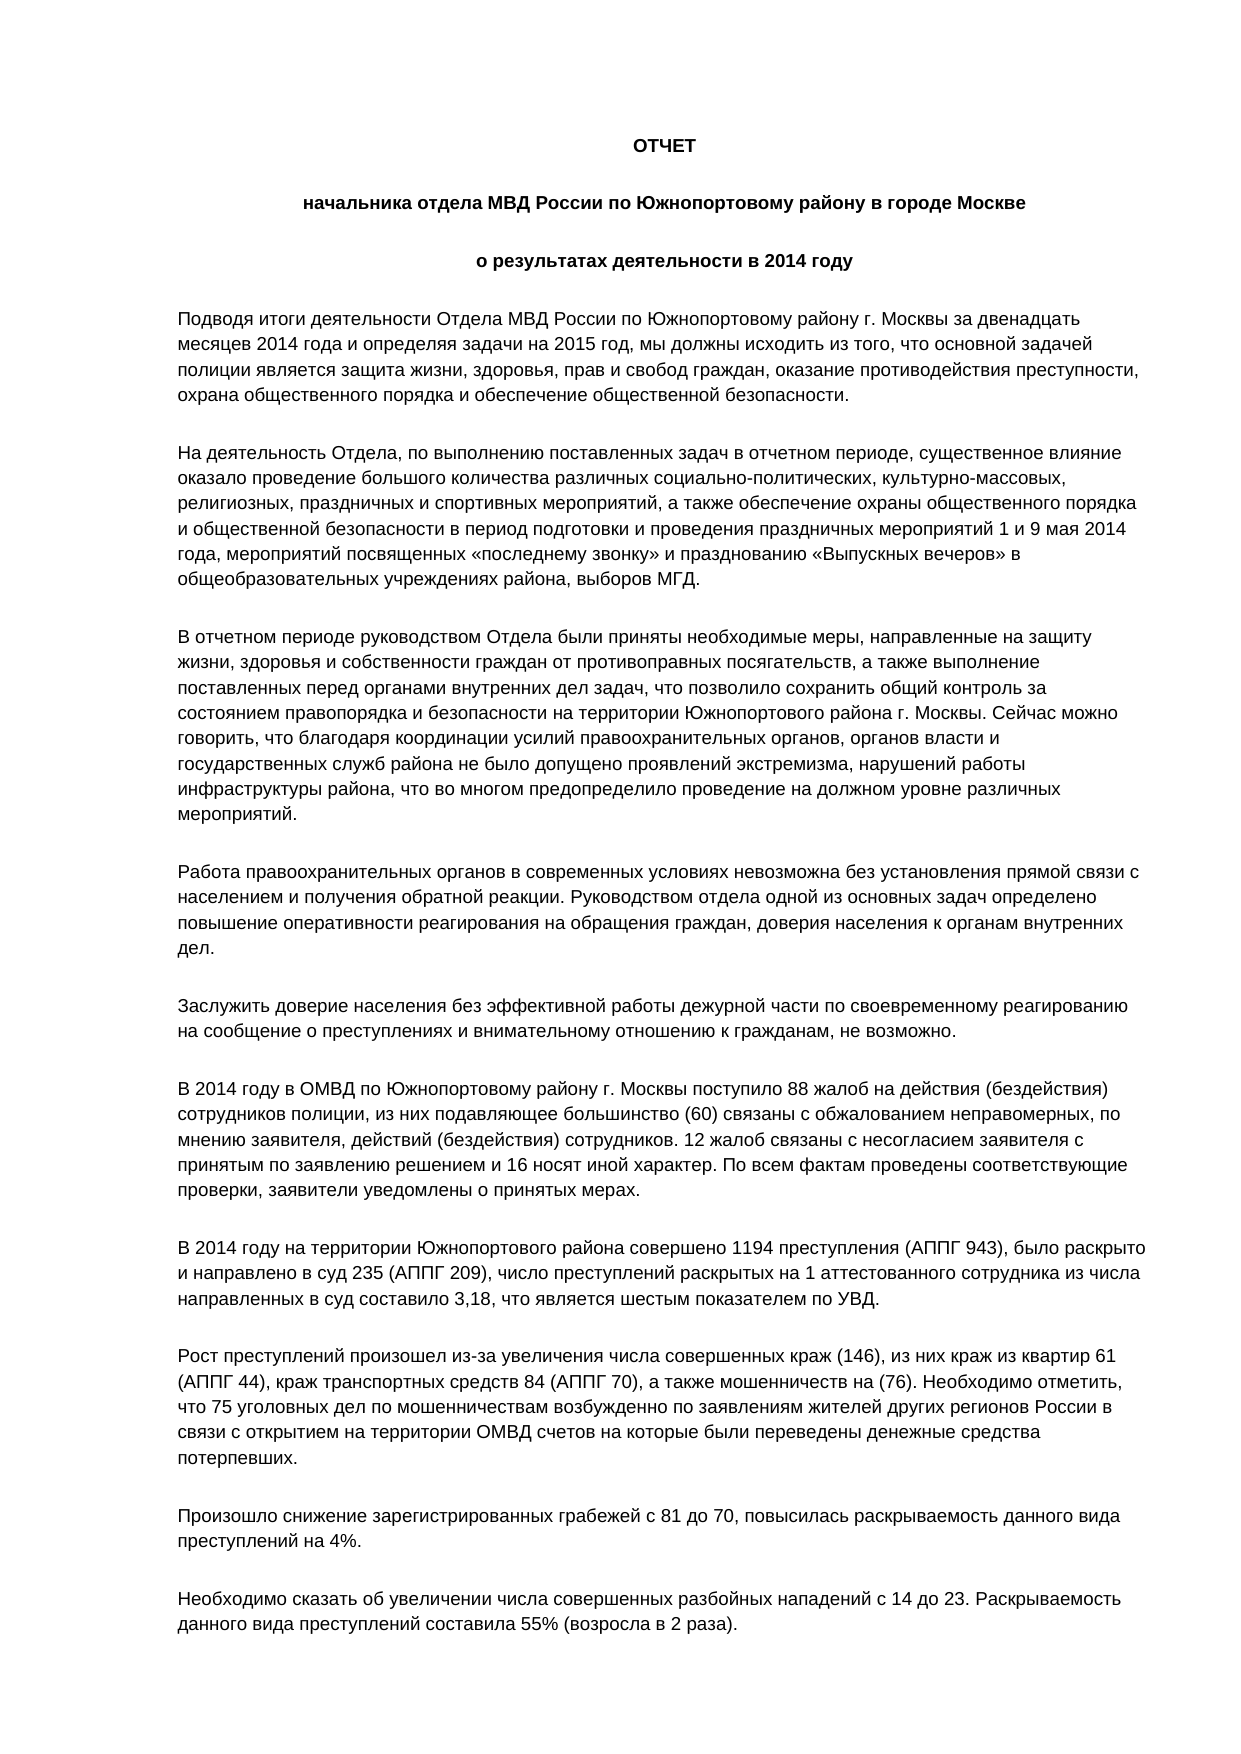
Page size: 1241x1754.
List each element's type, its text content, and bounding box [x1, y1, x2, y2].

text о результатах деятельности в 2014 году [177, 246, 1152, 272]
text Заслужить доверие населения без эффективной работы дежурной части по своевременному реагированию на сообщение о преступлениях и внимательному отношению к гражданам, не возможно. [177, 991, 1152, 1042]
text На деятельность Отдела, по выполнению поставленных задач в отчетном периоде, существенное влияние оказало проведение большого количества различных социально-политических, культурно-массовых, религиозных, праздничных и спортивных мероприятий, а также обеспечение охраны общественного порядка и общественной безопасности в период подготовки и проведения праздничных мероприятий 1 и 9 мая 2014 года, мероприятий посвященных «последнему звонку» и празднованию «Выпускных вечеров» в общеобразовательных учреждениях района, выборов МГД. [177, 438, 1152, 590]
text Подводя итоги деятельности Отдела МВД России по Южнопортовому району г. Москвы за двенадцать месяцев 2014 года и определяя задачи на 2015 год, мы должны исходить из того, что основной задачей полиции является защита жизни, здоровья, прав и свобод граждан, оказание противодействия преступности, охрана общественного порядка и обеспечение общественной безопасности. [177, 304, 1152, 405]
text Работа правоохранительных органов в современных условиях невозможна без установления прямой связи с населением и получения обратной реакции. Руководством отдела одной из основных задач определено повышение оперативности реагирования на обращения граждан, доверия населения к органам внутренних дел. [177, 857, 1152, 958]
text В 2014 году в ОМВД по Южнопортовому району г. Москвы поступило 88 жалоб на действия (бездействия) сотрудников полиции, из них подавляющее большинство (60) связаны с обжалованием неправомерных, по мнению заявителя, действий (бездействия) сотрудников. 12 жалоб связаны с несогласием заявителя с принятым по заявлению решением и 16 носят иной характер. По всем фактам проведены соответствующие проверки, заявители уведомлены о принятых мерах. [177, 1074, 1152, 1201]
text начальника отдела МВД России по Южнопортовому району в городе Москве [177, 188, 1152, 214]
text Рост преступлений произошел из-за увеличения числа совершенных краж (146), из них краж из квартир 61 (АППГ 44), краж транспортных средств 84 (АППГ 70), а также мошенничеств на (76). Необходимо отметить, что 75 уголовных дел по мошенничествам возбужденно по заявлениям жителей других регионов России в связи с открытием на территории ОМВД счетов на которые были переведены денежные средства потерпевших. [177, 1342, 1152, 1468]
text В отчетном периоде руководством Отдела были приняты необходимые меры, направленные на защиту жизни, здоровья и собственности граждан от противоправных посягательств, а также выполнение поставленных перед органами внутренних дел задач, что позволило сохранить общий контроль за состоянием правопорядка и безопасности на территории Южнопортового района г. Москвы. Сейчас можно говорить, что благодаря координации усилий правоохранительных органов, органов власти и государственных служб района не было допущено проявлений экстремизма, нарушений работы инфраструктуры района, что во многом предопределило проведение на должном уровне различных мероприятий. [177, 622, 1152, 825]
text Произошло снижение зарегистрированных грабежей с 81 до 70, повысилась раскрываемость данного вида преступлений на 4%. [177, 1501, 1152, 1551]
text ОТЧЕТ [177, 131, 1152, 156]
text В 2014 году на территории Южнопортового района совершено 1194 преступления (АППГ 943), было раскрыто и направлено в суд 235 (АППГ 209), число преступлений раскрытых на 1 аттестованного сотрудника из числа направленных в суд составило 3,18, что является шестым показателем по УВД. [177, 1233, 1152, 1309]
text Необходимо сказать об увеличении числа совершенных разбойных нападений с 14 до 23. Раскрываемость данного вида преступлений составила 55% (возросла в 2 раза). [177, 1584, 1152, 1634]
